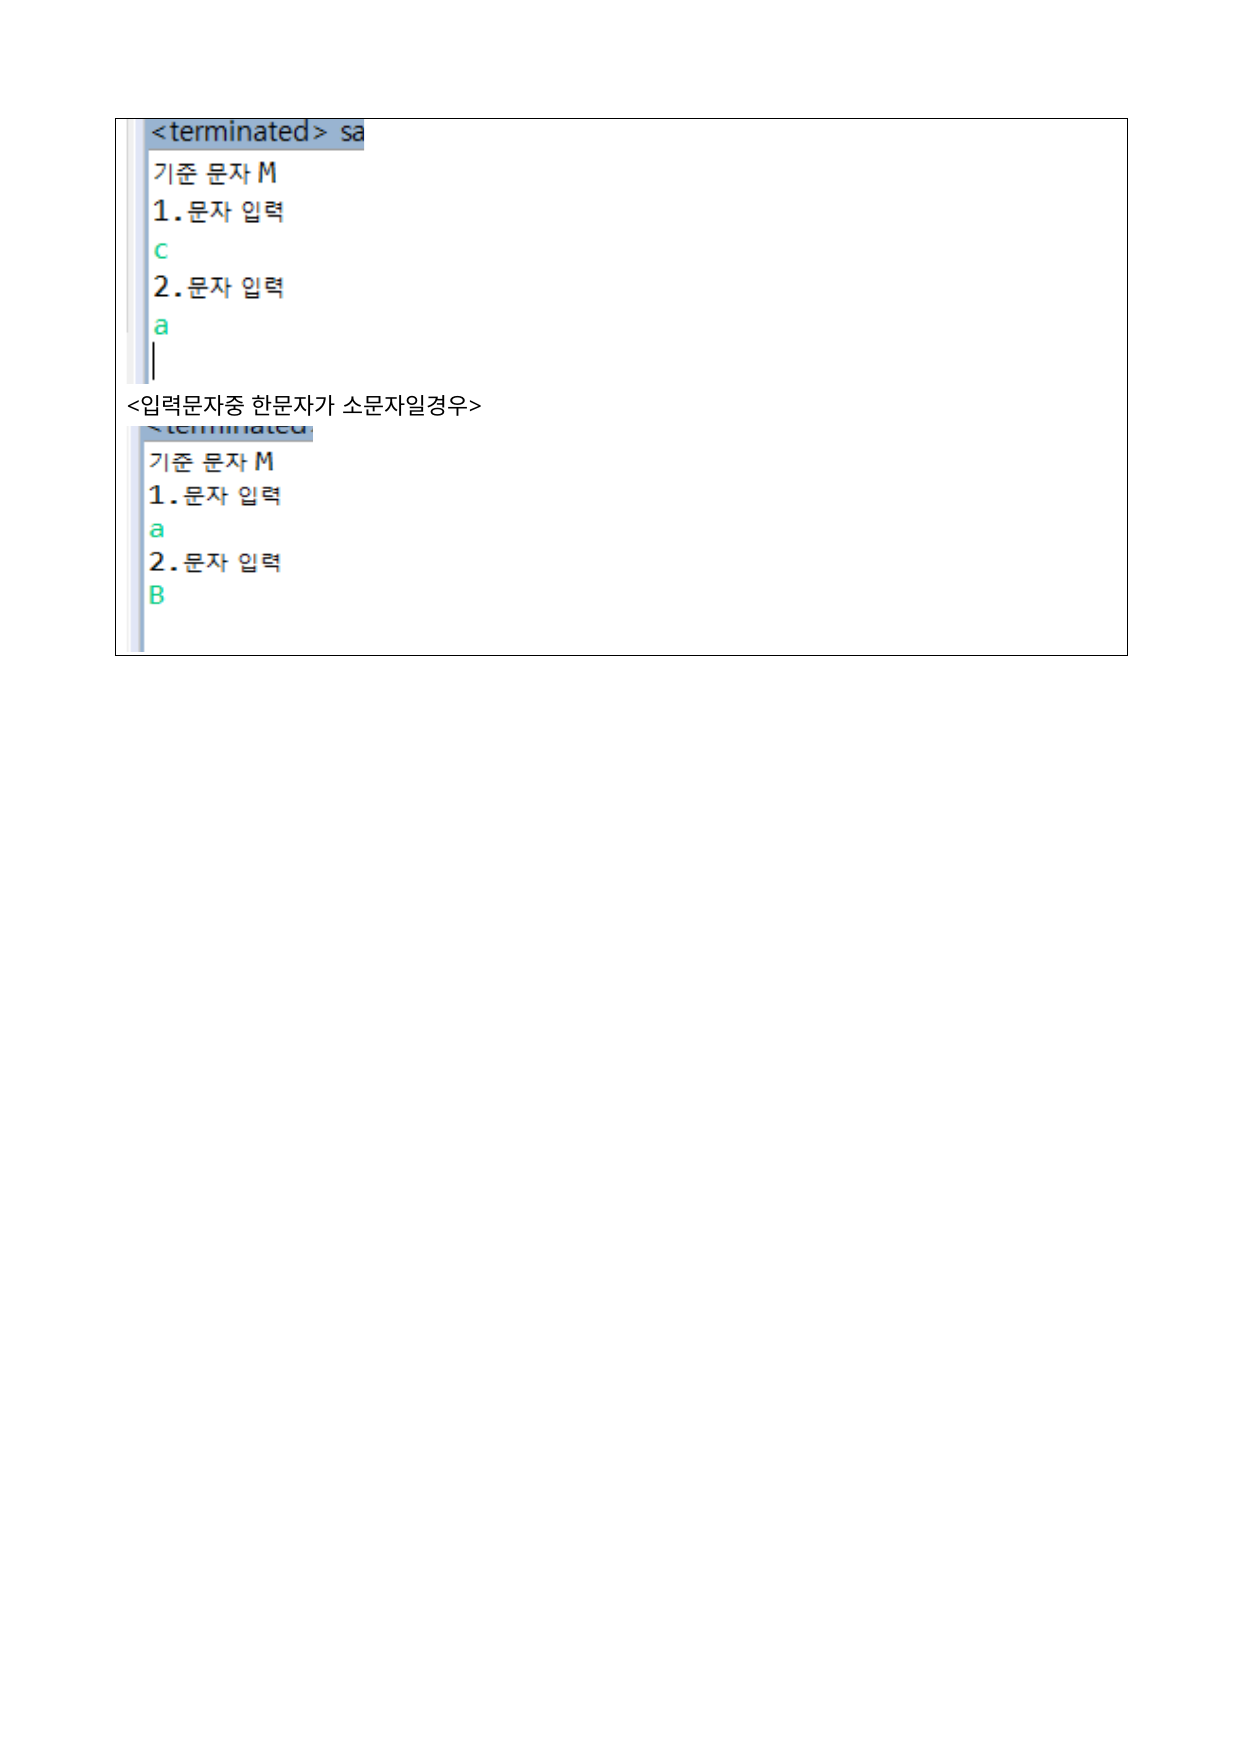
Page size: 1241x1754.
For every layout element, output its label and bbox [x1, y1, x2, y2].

table_cell [116, 119, 1127, 654]
picture [126, 426, 313, 652]
picture [126, 119, 365, 384]
